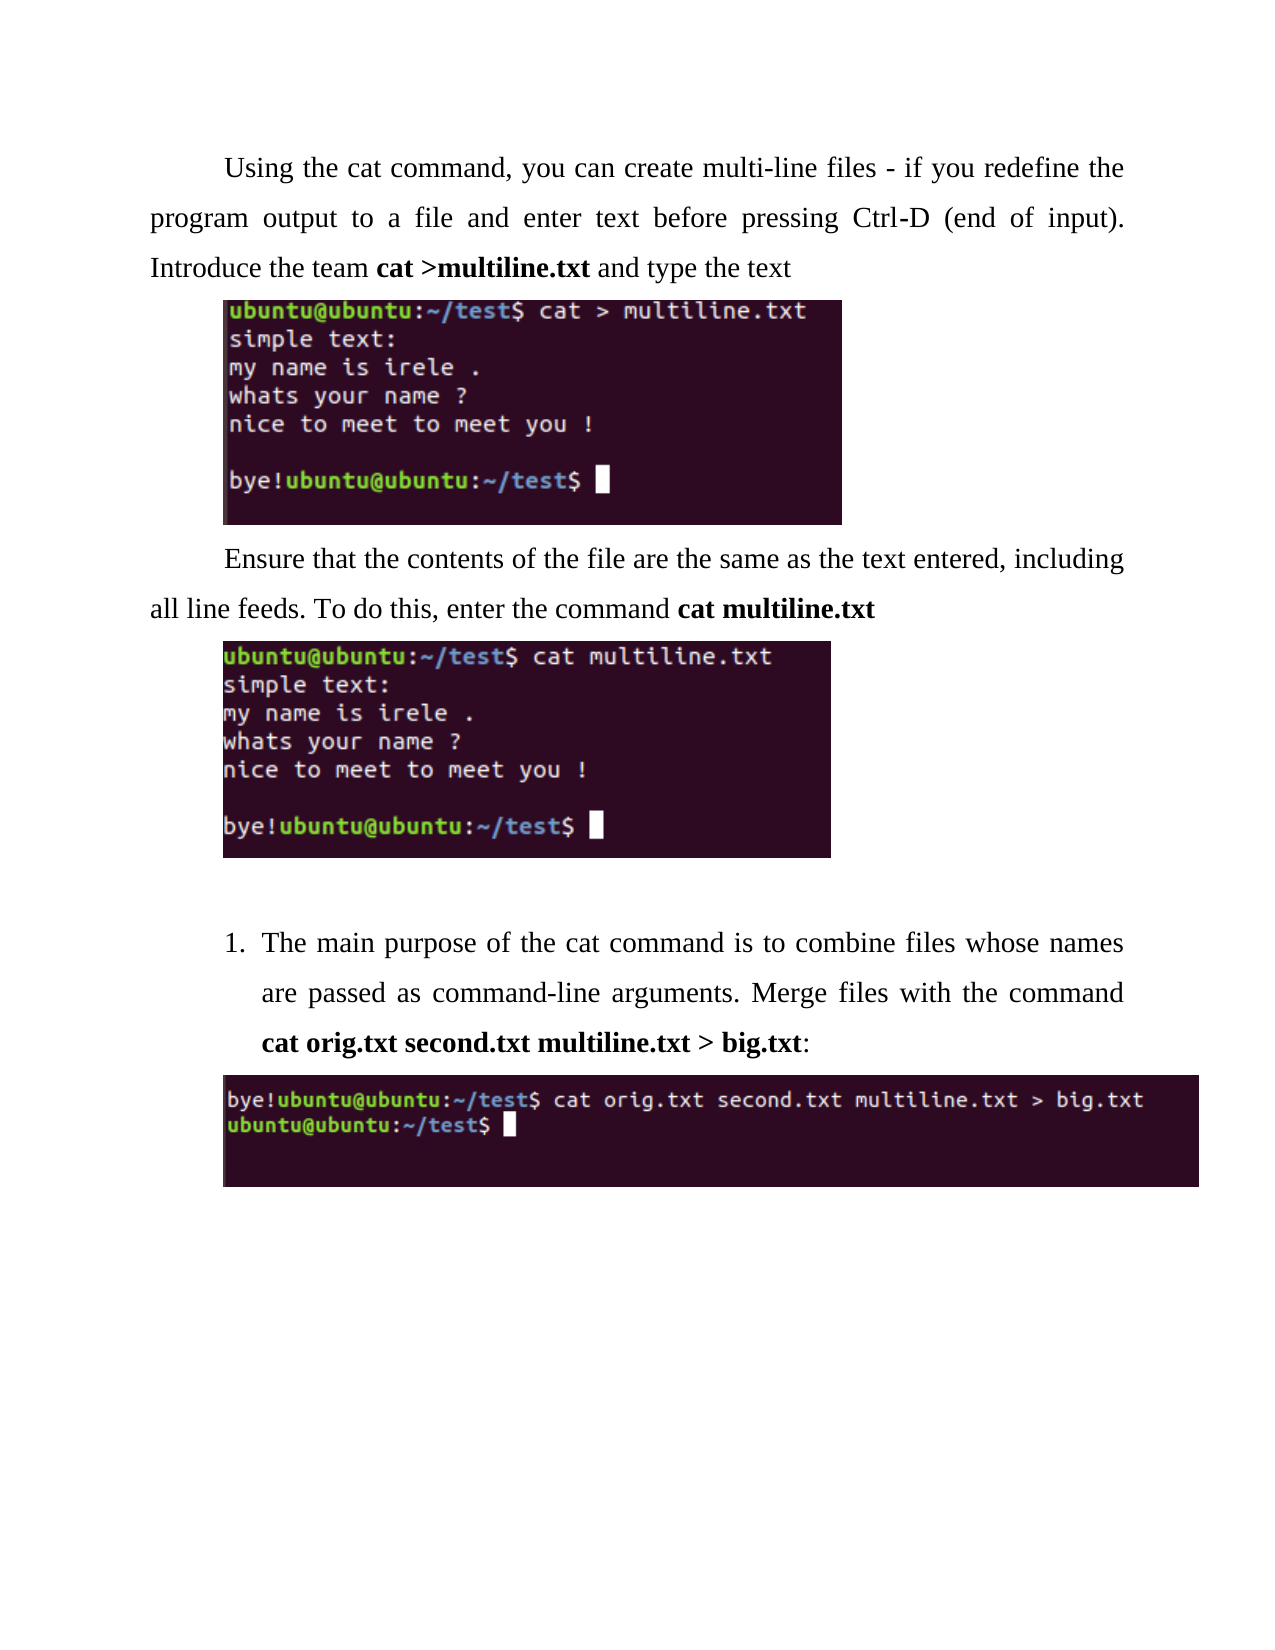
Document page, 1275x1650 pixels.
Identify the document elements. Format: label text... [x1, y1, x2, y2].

picture [223, 1075, 1199, 1187]
text Ensure that the contents of the file are the same as the text entered, including all line feeds. To do this, enter the command cat multiline.txt [150, 541, 1125, 625]
picture [223, 300, 842, 525]
list The main purpose of the cat command is to combine files whose names are passed as command-line arguments. Merge files with the command cat orig.txt second.txt multiline.txt > big.txt: [224, 925, 1125, 1059]
text Using the cat command, you can create multi-line files - if you redefine the program output to a file and enter text before pressing Ctrl-D (end of input). Introduce the team cat >multiline.txt and type the text [150, 150, 1125, 284]
picture [223, 641, 831, 858]
